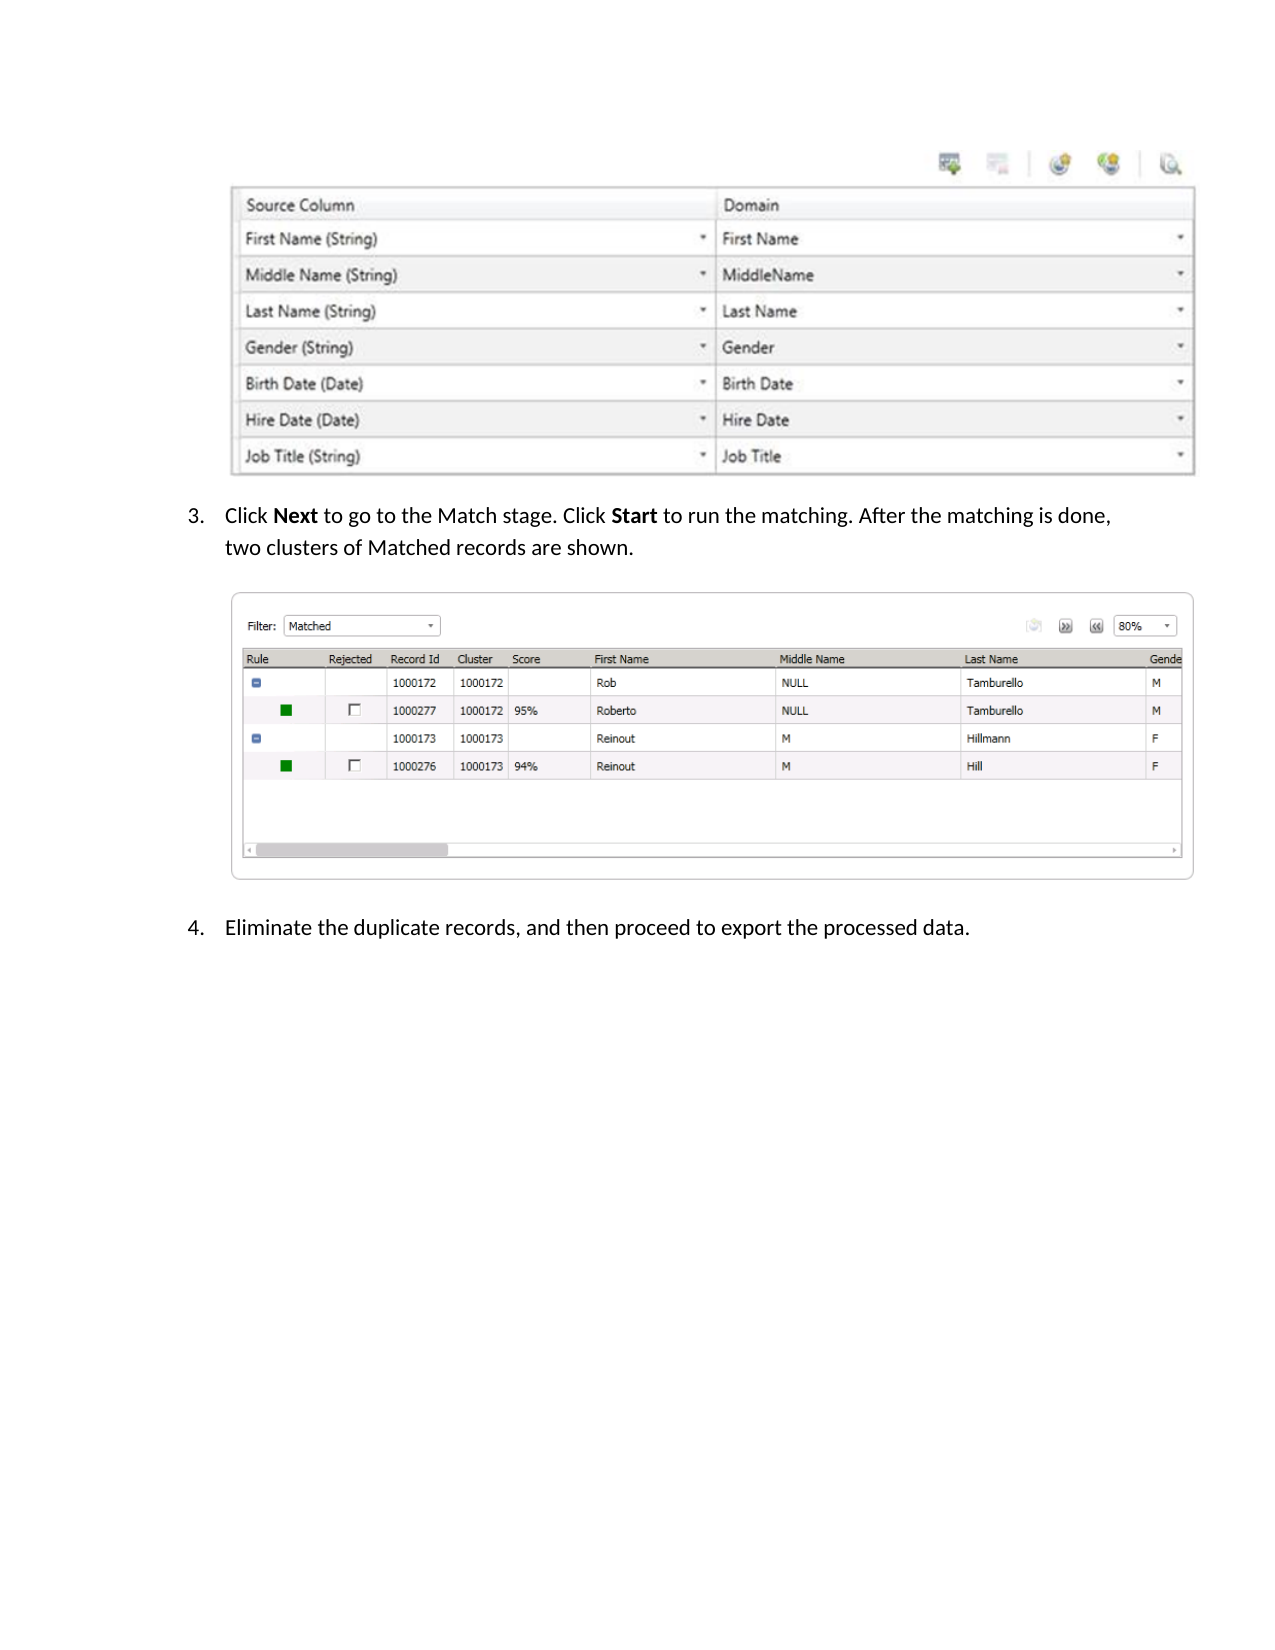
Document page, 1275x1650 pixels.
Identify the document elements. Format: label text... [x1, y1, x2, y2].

list Click Next to go to the Match stage. Click Start to run the matching. After the matching is done, two clusters of Matched records are shown. [187, 501, 1125, 561]
list Eliminate the duplicate records, and then proceed to export the processed data. [187, 913, 1125, 942]
picture [225, 150, 1200, 477]
picture [225, 586, 1200, 889]
